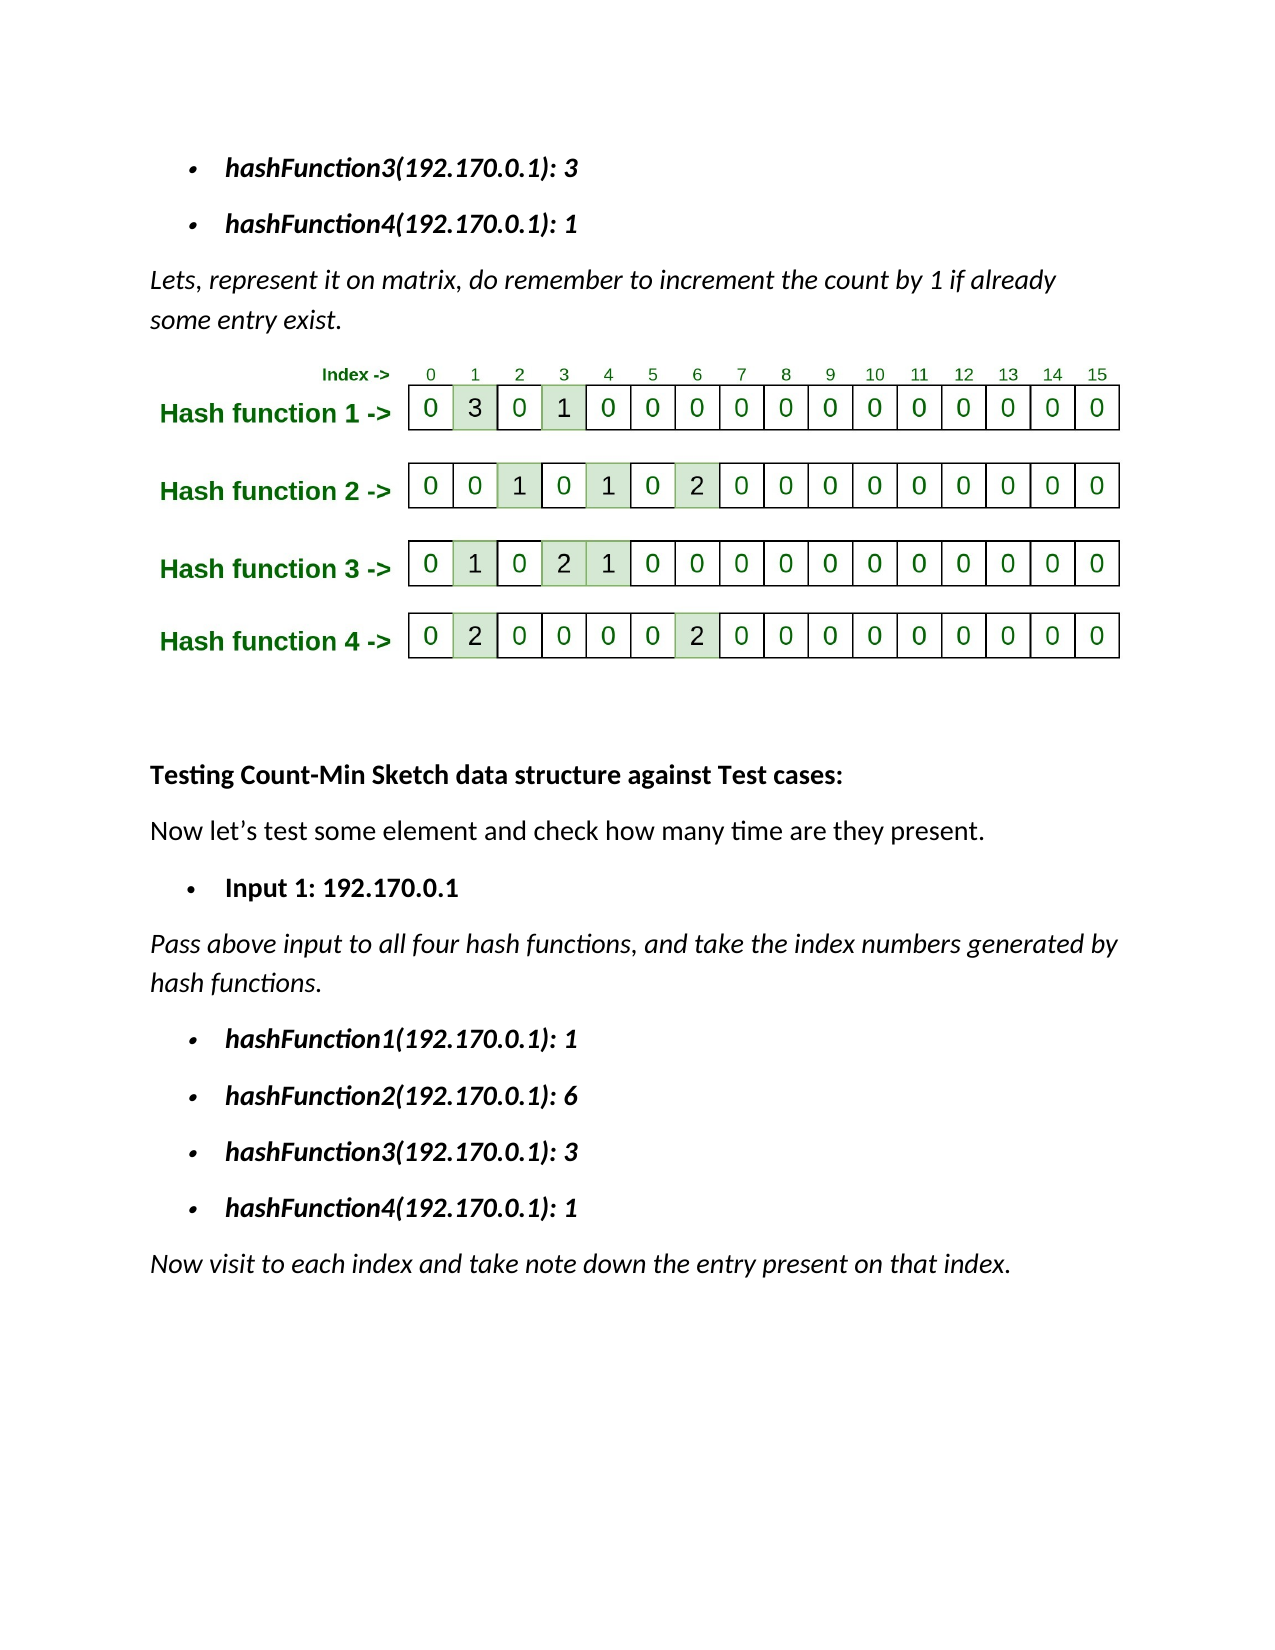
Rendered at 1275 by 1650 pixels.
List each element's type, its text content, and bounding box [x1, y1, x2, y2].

list hashFunction3(192.170.0.1): 3 [187, 1134, 1125, 1168]
list Input 1: 192.170.0.1 [187, 869, 1125, 904]
list hashFunction2(192.170.0.1): 6 [187, 1077, 1125, 1112]
text Now let’s test some element and check how many time are they present. [150, 813, 1125, 848]
picture [150, 357, 1125, 664]
list hashFunction3(192.170.0.1): 3 [187, 150, 1125, 184]
list hashFunction4(192.170.0.1): 1 [187, 206, 1125, 241]
list hashFunction4(192.170.0.1): 1 [187, 1190, 1125, 1224]
text Now visit to each index and take note down the entry present on that index. [150, 1246, 1125, 1280]
text Testing Count-Min Sketch data structure against Test cases: [150, 757, 1125, 792]
text Lets, represent it on matrix, do remember to increment the count by 1 if already some entry exist. [150, 262, 1125, 336]
list hashFunction1(192.170.0.1): 1 [187, 1021, 1125, 1056]
text Pass above input to all four hash functions, and take the index numbers generated by hash functions. [150, 926, 1125, 999]
